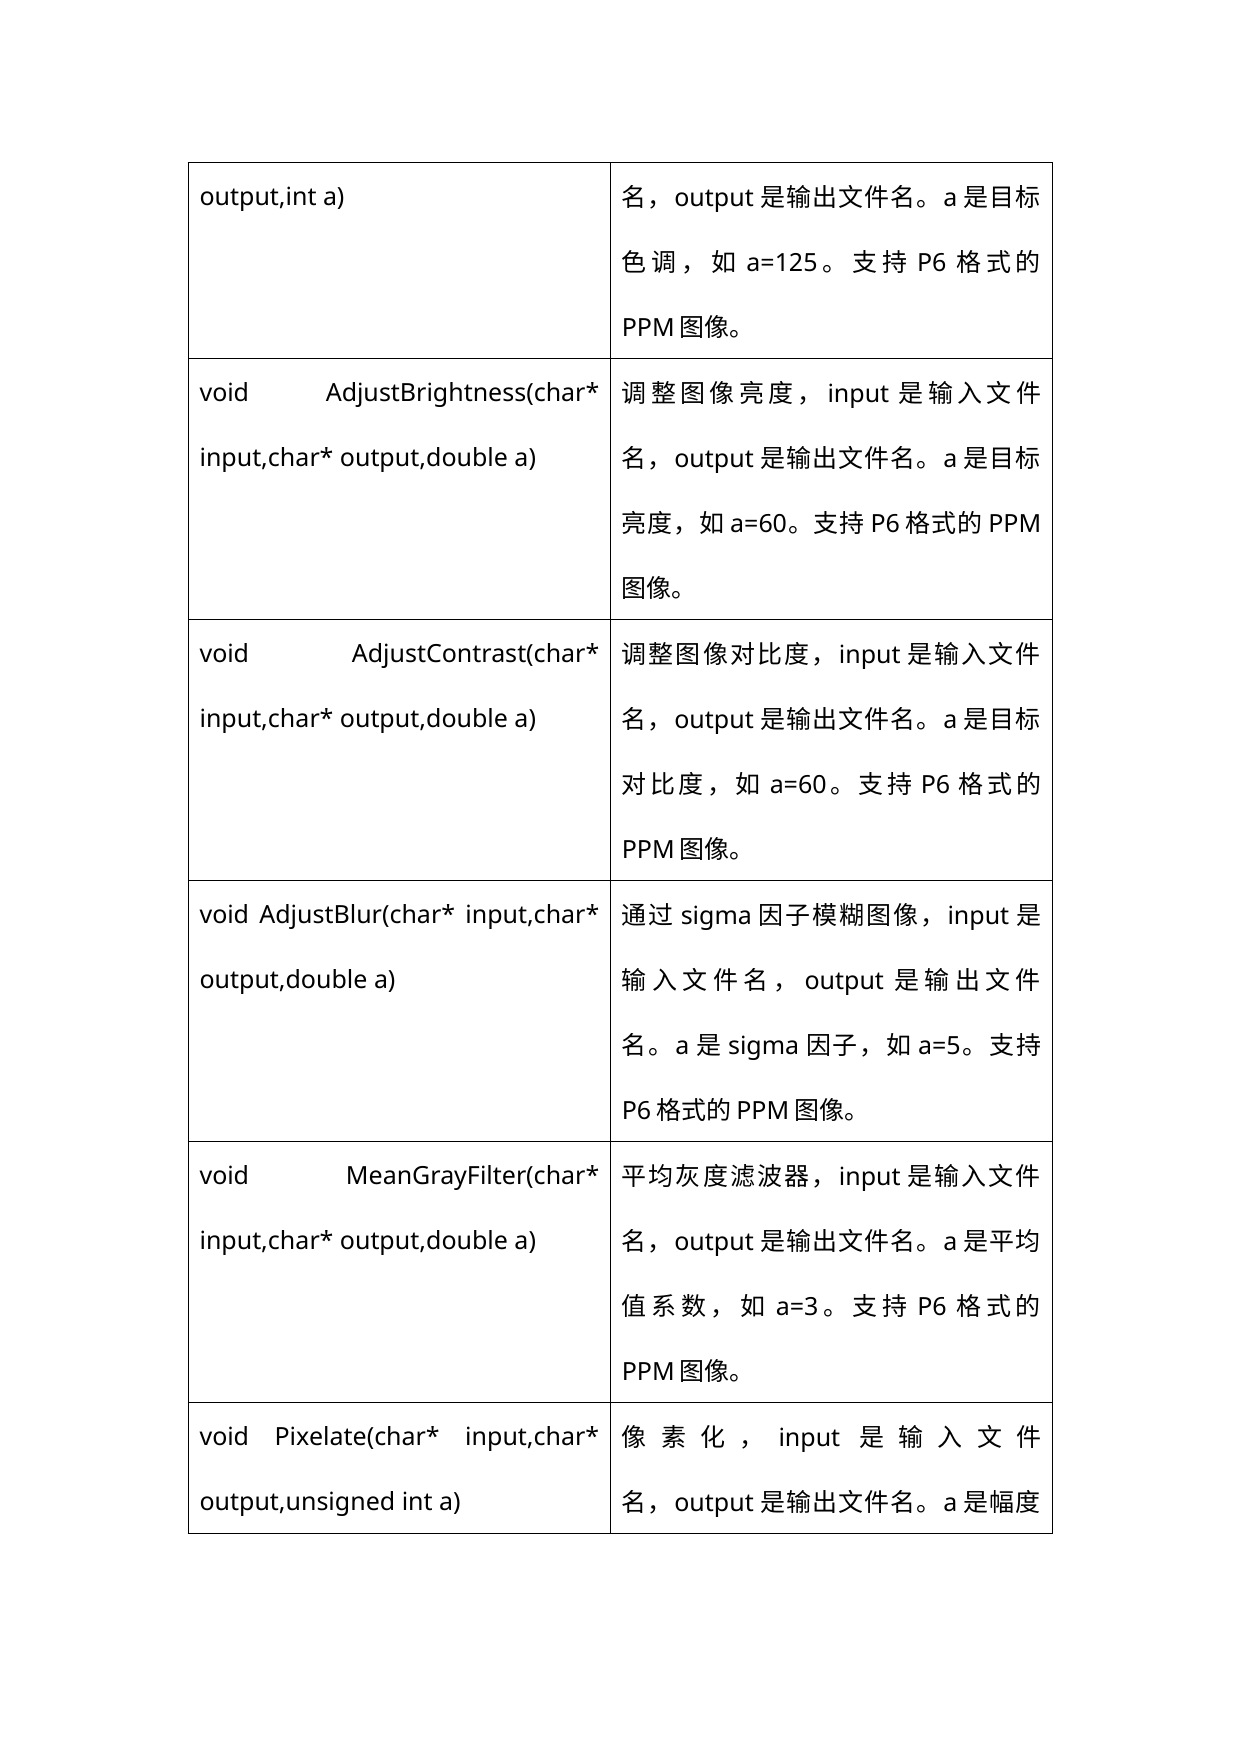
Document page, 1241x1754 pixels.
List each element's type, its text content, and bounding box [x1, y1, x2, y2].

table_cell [611, 1403, 1052, 1533]
table_cell void AdjustBlur(char* input,char* output,double a) [189, 881, 610, 1141]
table_cell void MeanGrayFilter(char* input,char* output,double a) [189, 1142, 610, 1402]
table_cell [189, 163, 610, 358]
table_cell 调整图像亮度，input是输入文件名，output是输出文件名。a是目标亮度，如a=60。支持P6格式的PPM图像。 [611, 359, 1052, 619]
table_cell void AdjustContrast(char* input,char* output,double a) [189, 620, 610, 880]
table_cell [189, 1403, 610, 1533]
table_cell 通过sigma因子模糊图像，input是输入文件名，output是输出文件名。a是sigma因子，如a=5。支持P6格式的PPM图像。 [611, 881, 1052, 1141]
table_cell 调整图像对比度，input是输入文件名，output是输出文件名。a是目标对比度，如a=60。支持P6格式的PPM图像。 [611, 620, 1052, 880]
table_cell void AdjustBrightness(char* input,char* output,double a) [189, 359, 610, 619]
table_cell 平均灰度滤波器，input是输入文件名，output是输出文件名。a是平均值系数，如a=3。支持P6格式的PPM图像。 [611, 1142, 1052, 1402]
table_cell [611, 163, 1052, 358]
